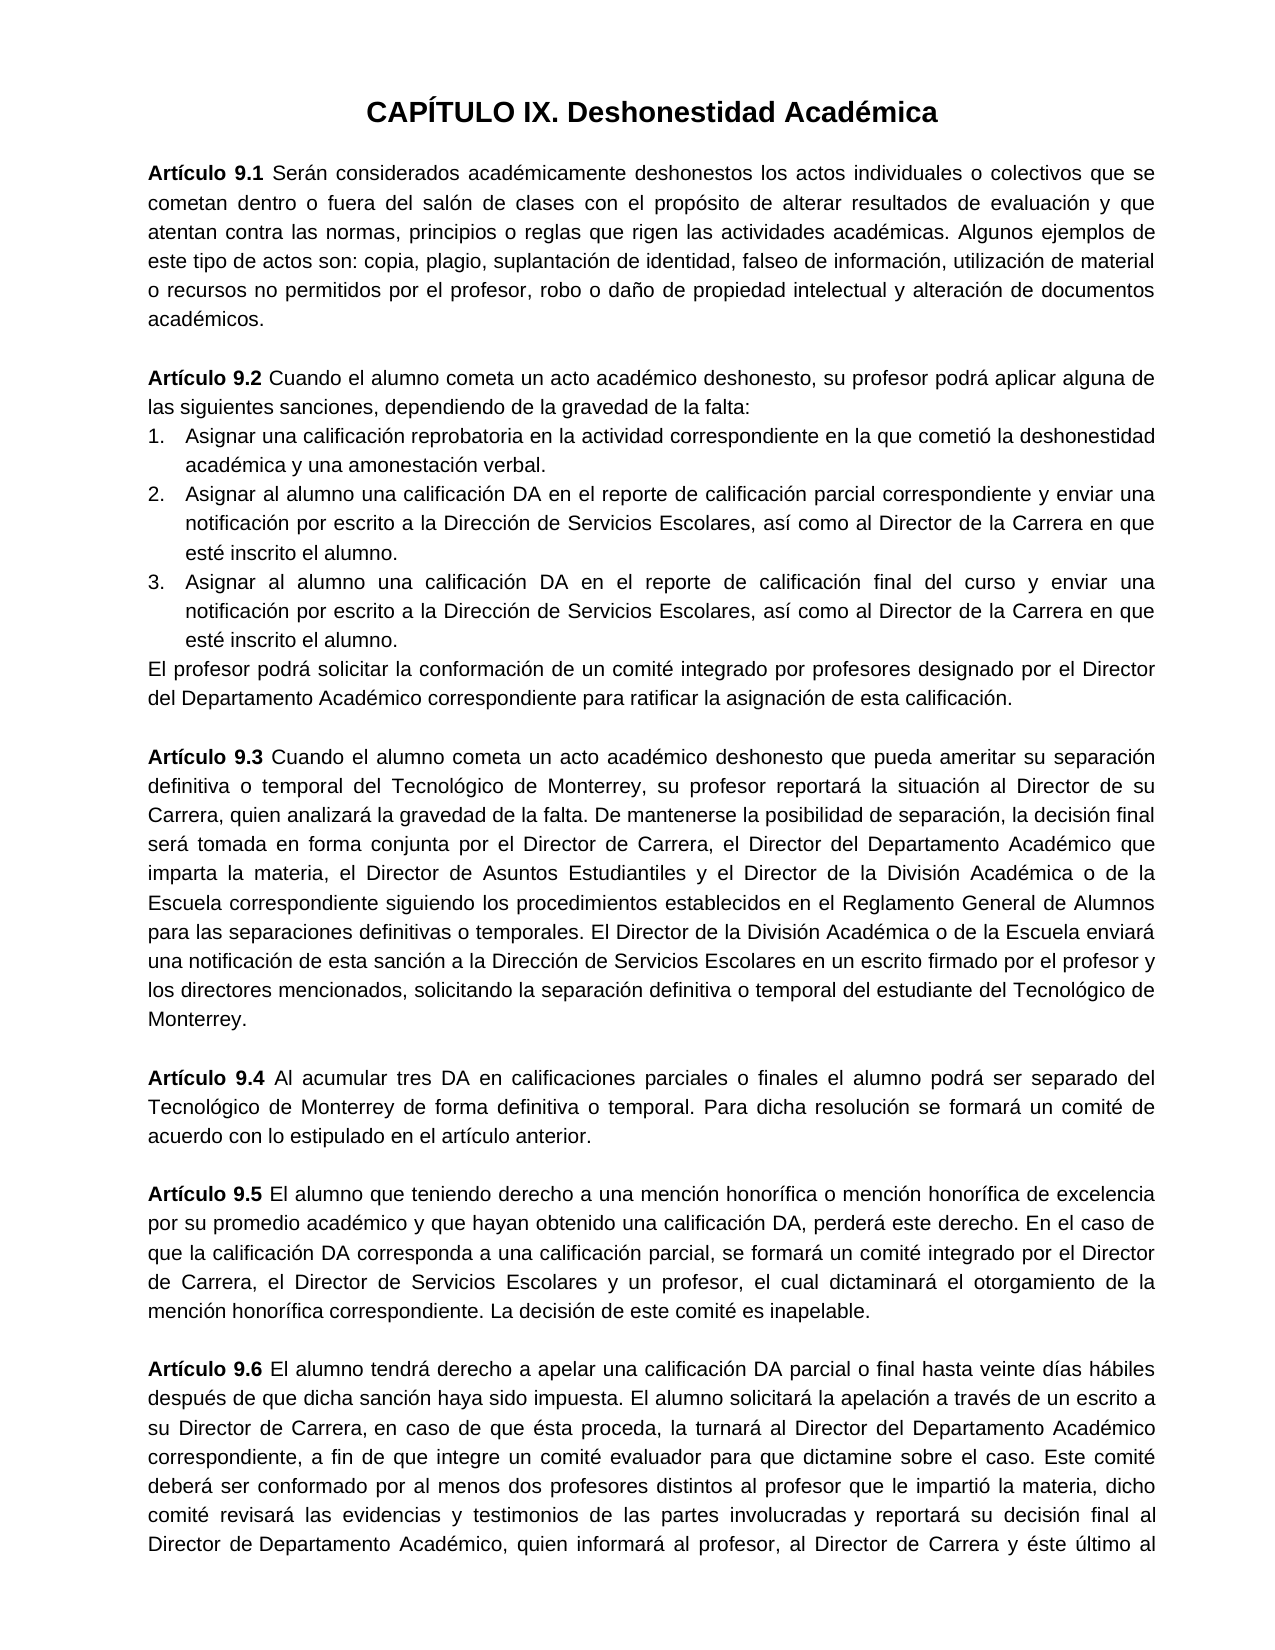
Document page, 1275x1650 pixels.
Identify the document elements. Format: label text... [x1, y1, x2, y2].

list Asignar al alumno una calificación DA en el reporte de calificación final del curso y enviar una notificación por escrito a la Dirección de Servicios Escolares, así como al Director de la Carrera en que esté inscrito el alumno. [148, 566, 1157, 653]
list Asignar al alumno una calificación DA en el reporte de calificación parcial correspondiente y enviar una notificación por escrito a la Dirección de Servicios Escolares, así como al Director de la Carrera en que esté inscrito el alumno. [148, 478, 1157, 566]
text Artículo 9.5 El alumno que teniendo derecho a una mención honorífica o mención honorífica de excelencia por su promedio académico y que hayan obtenido una calificación DA, perderá este derecho. En el caso de que la calificación DA corresponda a una calificación parcial, se formará un comité integrado por el Director de Carrera, el Director de Servicios Escolares y un profesor, el cual dictaminará el otorgamiento de la mención honorífica correspondiente. La decisión de este comité es inapelable. [148, 1178, 1157, 1324]
text El profesor podrá solicitar la conformación de un comité integrado por profesores designado por el Director del Departamento Académico correspondiente para ratificar la asignación de esta calificación. [148, 653, 1157, 712]
text Artículo 9.3 Cuando el alumno cometa un acto académico deshonesto que pueda ameritar su separación definitiva o temporal del Tecnológico de Monterrey, su profesor reportará la situación al Director de su Carrera, quien analizará la gravedad de la falta. De mantenerse la posibilidad de separación, la decisión final será tomada en forma conjunta por el Director de Carrera, el Director del Departamento Académico que imparta la materia, el Director de Asuntos Estudiantiles y el Director de la División Académica o de la Escuela correspondiente siguiendo los procedimientos establecidos en el Reglamento General de Alumnos para las separaciones definitivas o temporales. El Director de la División Académica o de la Escuela enviará una notificación de esta sanción a la Dirección de Servicios Escolares en un escrito firmado por el profesor y los directores mencionados, solicitando la separación definitiva o temporal del estudiante del Tecnológico de Monterrey. [148, 741, 1157, 1032]
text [148, 1353, 1157, 1557]
text CAPÍTULO IX. Deshonestidad Académica [148, 99, 1157, 128]
text Artículo 9.4 Al acumular tres DA en calificaciones parciales o finales el alumno podrá ser separado del Tecnológico de Monterrey de forma definitiva o temporal. Para dicha resolución se formará un comité de acuerdo con lo estipulado en el artículo anterior. [148, 1062, 1157, 1149]
text Artículo 9.1 Serán considerados académicamente deshonestos los actos individuales o colectivos que se cometan dentro o fuera del salón de clases con el propósito de alterar resultados de evaluación y que atentan contra las normas, principios o reglas que rigen las actividades académicas. Algunos ejemplos de este tipo de actos son: copia, plagio, suplantación de identidad, falseo de información, utilización de material o recursos no permitidos por el profesor, robo o daño de propiedad intelectual y alteración de documentos académicos. [148, 157, 1157, 332]
list Asignar una calificación reprobatoria en la actividad correspondiente en la que cometió la deshonestidad académica y una amonestación verbal. [148, 420, 1157, 478]
text Artículo 9.2 Cuando el alumno cometa un acto académico deshonesto, su profesor podrá aplicar alguna de las siguientes sanciones, dependiendo de la gravedad de la falta: [148, 362, 1157, 420]
